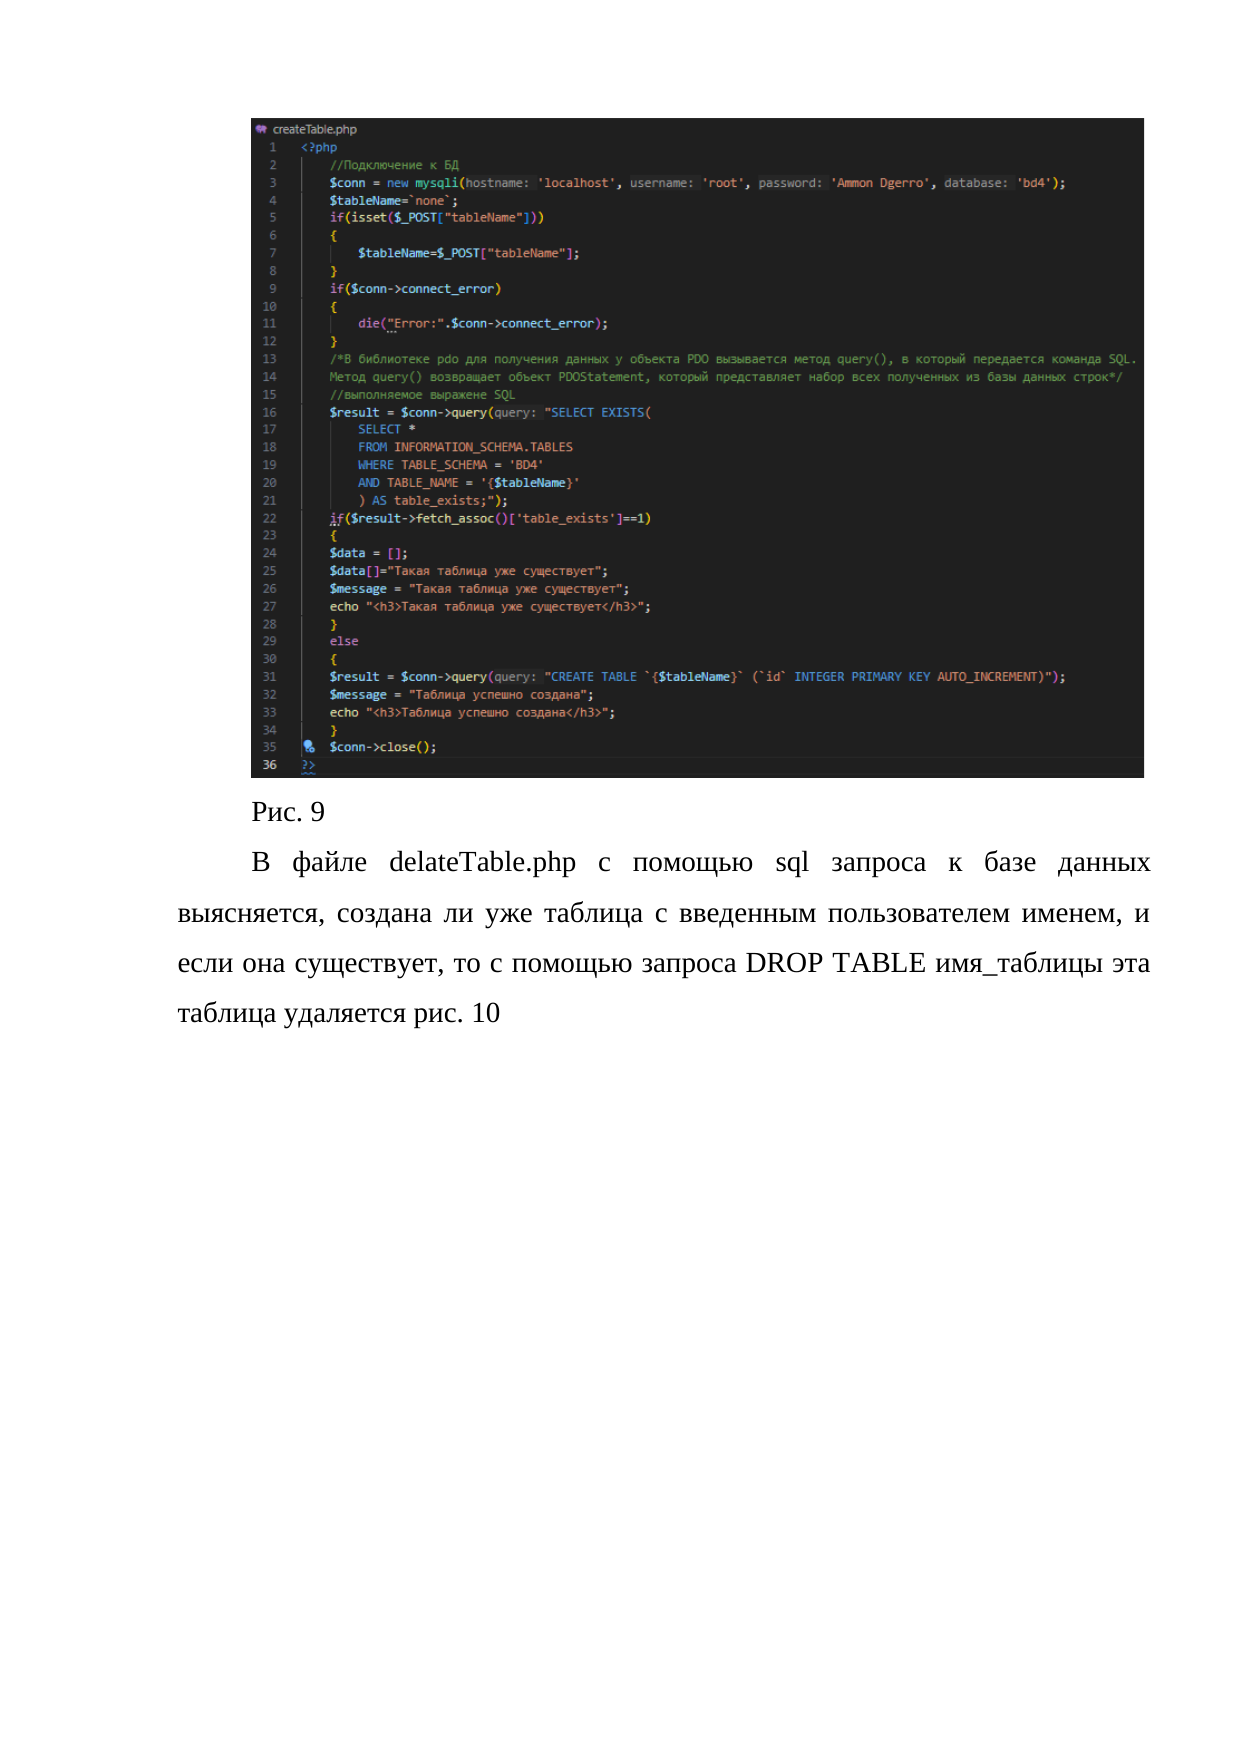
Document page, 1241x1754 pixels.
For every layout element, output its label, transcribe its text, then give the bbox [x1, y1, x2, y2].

text Рис. 9 [177, 794, 1152, 828]
text В файле delateTable.php с помощью sql запроса к базе данных выясняется, создана ли уже таблица с введенным пользователем именем, и если она существует, то с помощью запроса DROP TABLE имя_таблицы эта таблица удаляется рис. 10 [177, 844, 1152, 1029]
picture [251, 118, 1145, 778]
